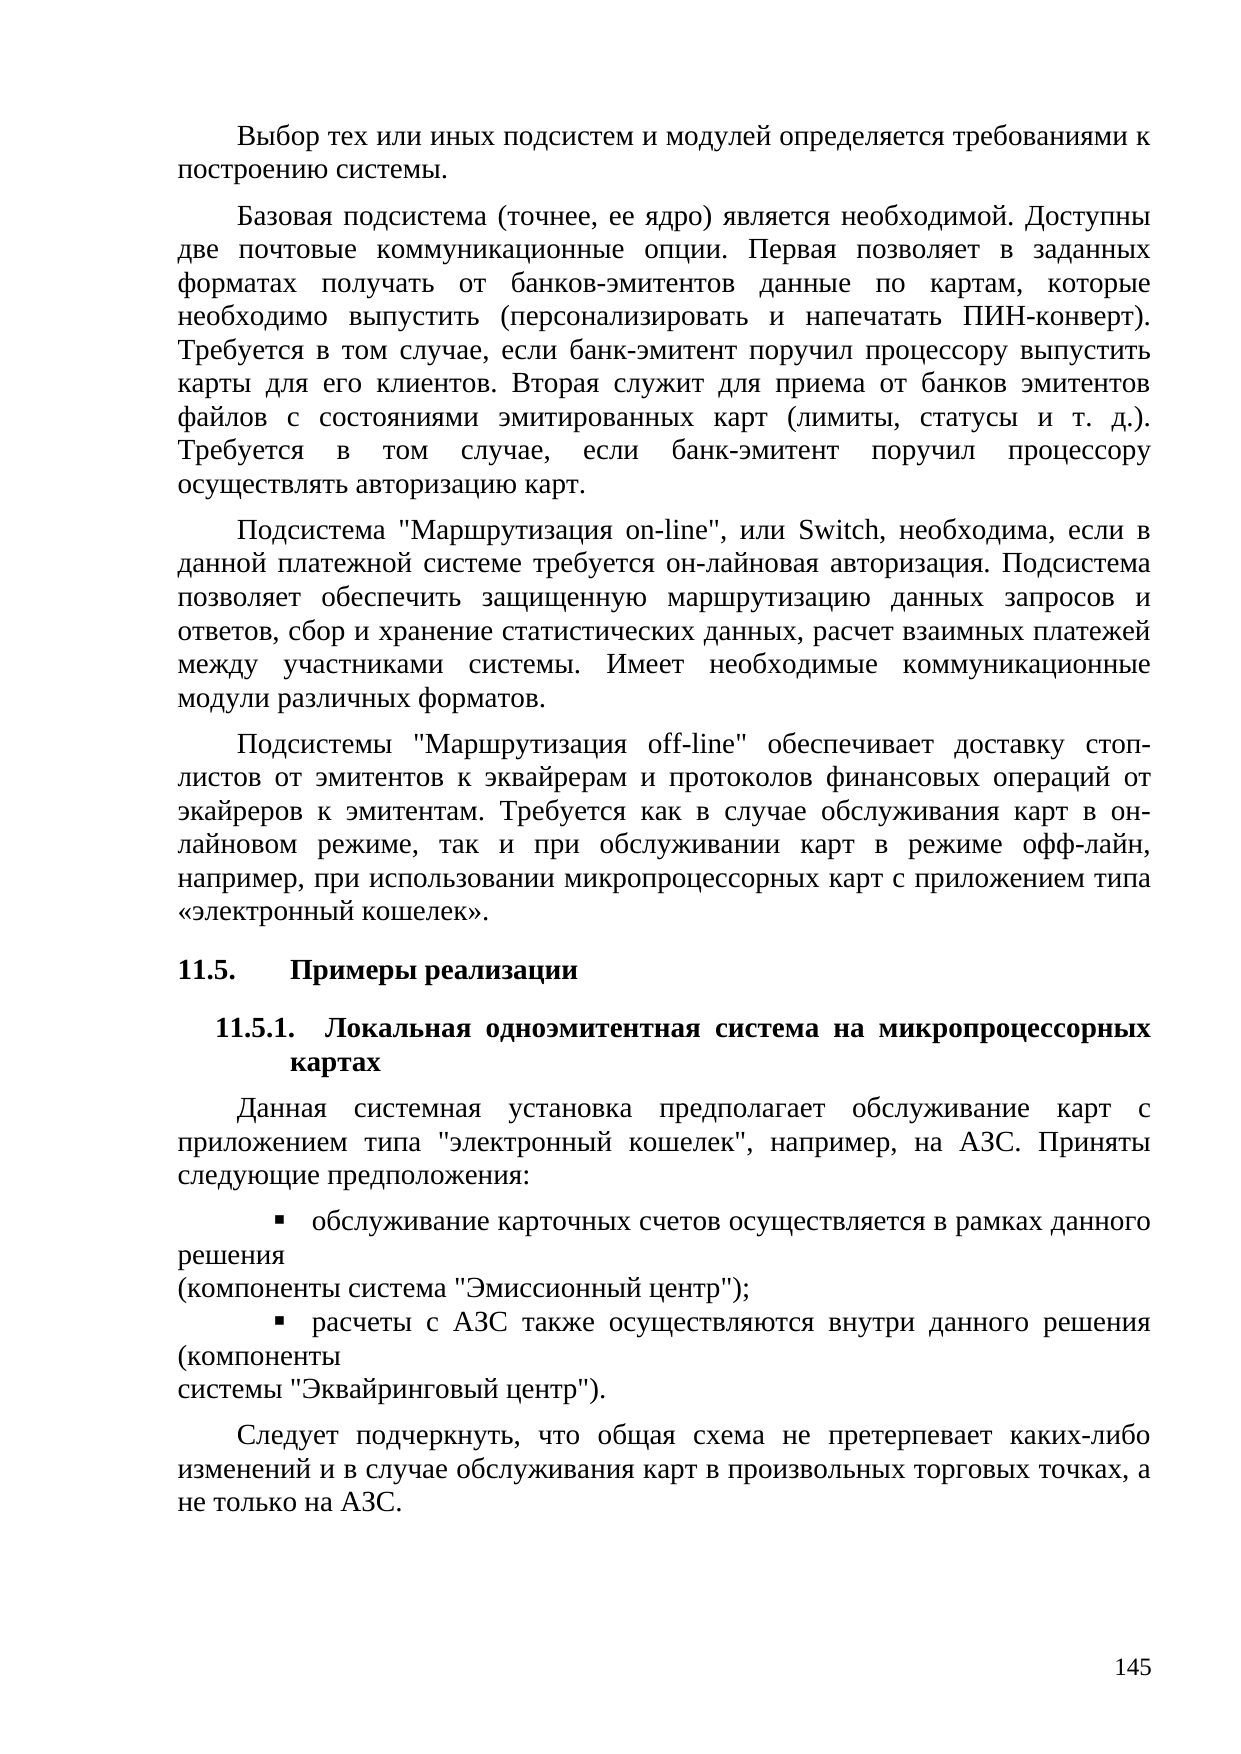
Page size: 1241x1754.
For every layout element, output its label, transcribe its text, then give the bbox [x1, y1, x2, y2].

list расчеты с АЗС также осуществляются внутри данного решения (компоненты системы "Эквайринговый центр"). [177, 1304, 1152, 1405]
list обслуживание карточных счетов осуществляется в рамках данного решения (компоненты система "Эмиссионный центр"); [177, 1203, 1152, 1304]
text Данная системная установка предполагает обслуживание карт с приложением типа "электронный кошелек", например, на АЗС. Приняты следующие предположения: [177, 1090, 1152, 1191]
text Подсистемы "Маршрутизация off-line" обеспечивает доставку стоп-листов от эмитентов к эквайрерам и протоколов финансовых операций от экайреров к эмитентам. Требуется как в случае обслуживания карт в он-лайновом режиме, так и при обслуживании карт в режиме офф-лайн, например, при использовании микропроцессорных карт с приложением типа «электронный кошелек». [177, 726, 1152, 927]
text Выбор тех или иных подсистем и модулей определяется требованиями к построению системы. [177, 118, 1152, 185]
text Следует подчеркнуть, что общая схема не претерпевает каких-либо изменений и в случае обслуживания карт в произвольных торговых точках, а не только на АЗС. [177, 1417, 1152, 1518]
text Подсистема "Маршрутизация on-line", или Switch, необходима, если в данной платежной системе требуется он-лайновая авторизация. Подсистема позволяет обеспечить защищенную маршрутизацию данных запросов и ответов, сбор и хранение статистических данных, расчет взаимных платежей между участниками системы. Имеет необходимые коммуникационные модули различных форматов. [177, 512, 1152, 713]
subtitle Примеры реализации [177, 952, 1152, 986]
text Базовая подсистема (точнее, ее ядро) является необходимой. Доступны две почтовые коммуникационные опции. Первая позволяет в заданных форматах получать от банков-эмитентов данные по картам, которые необходимо выпустить (персонализировать и напечатать ПИН-конверт). Требуется в том случае, если банк-эмитент поручил процессору выпустить карты для его клиентов. Вторая служит для приема от банков эмитентов файлов с состояниями эмитированных карт (лимиты, статусы и т. д.). Требуется в том случае, если банк-эмитент поручил процессору осуществлять авторизацию карт. [177, 198, 1152, 499]
subtitle Локальная одноэмитентная система на микропроцессорных картах [215, 1011, 1152, 1078]
